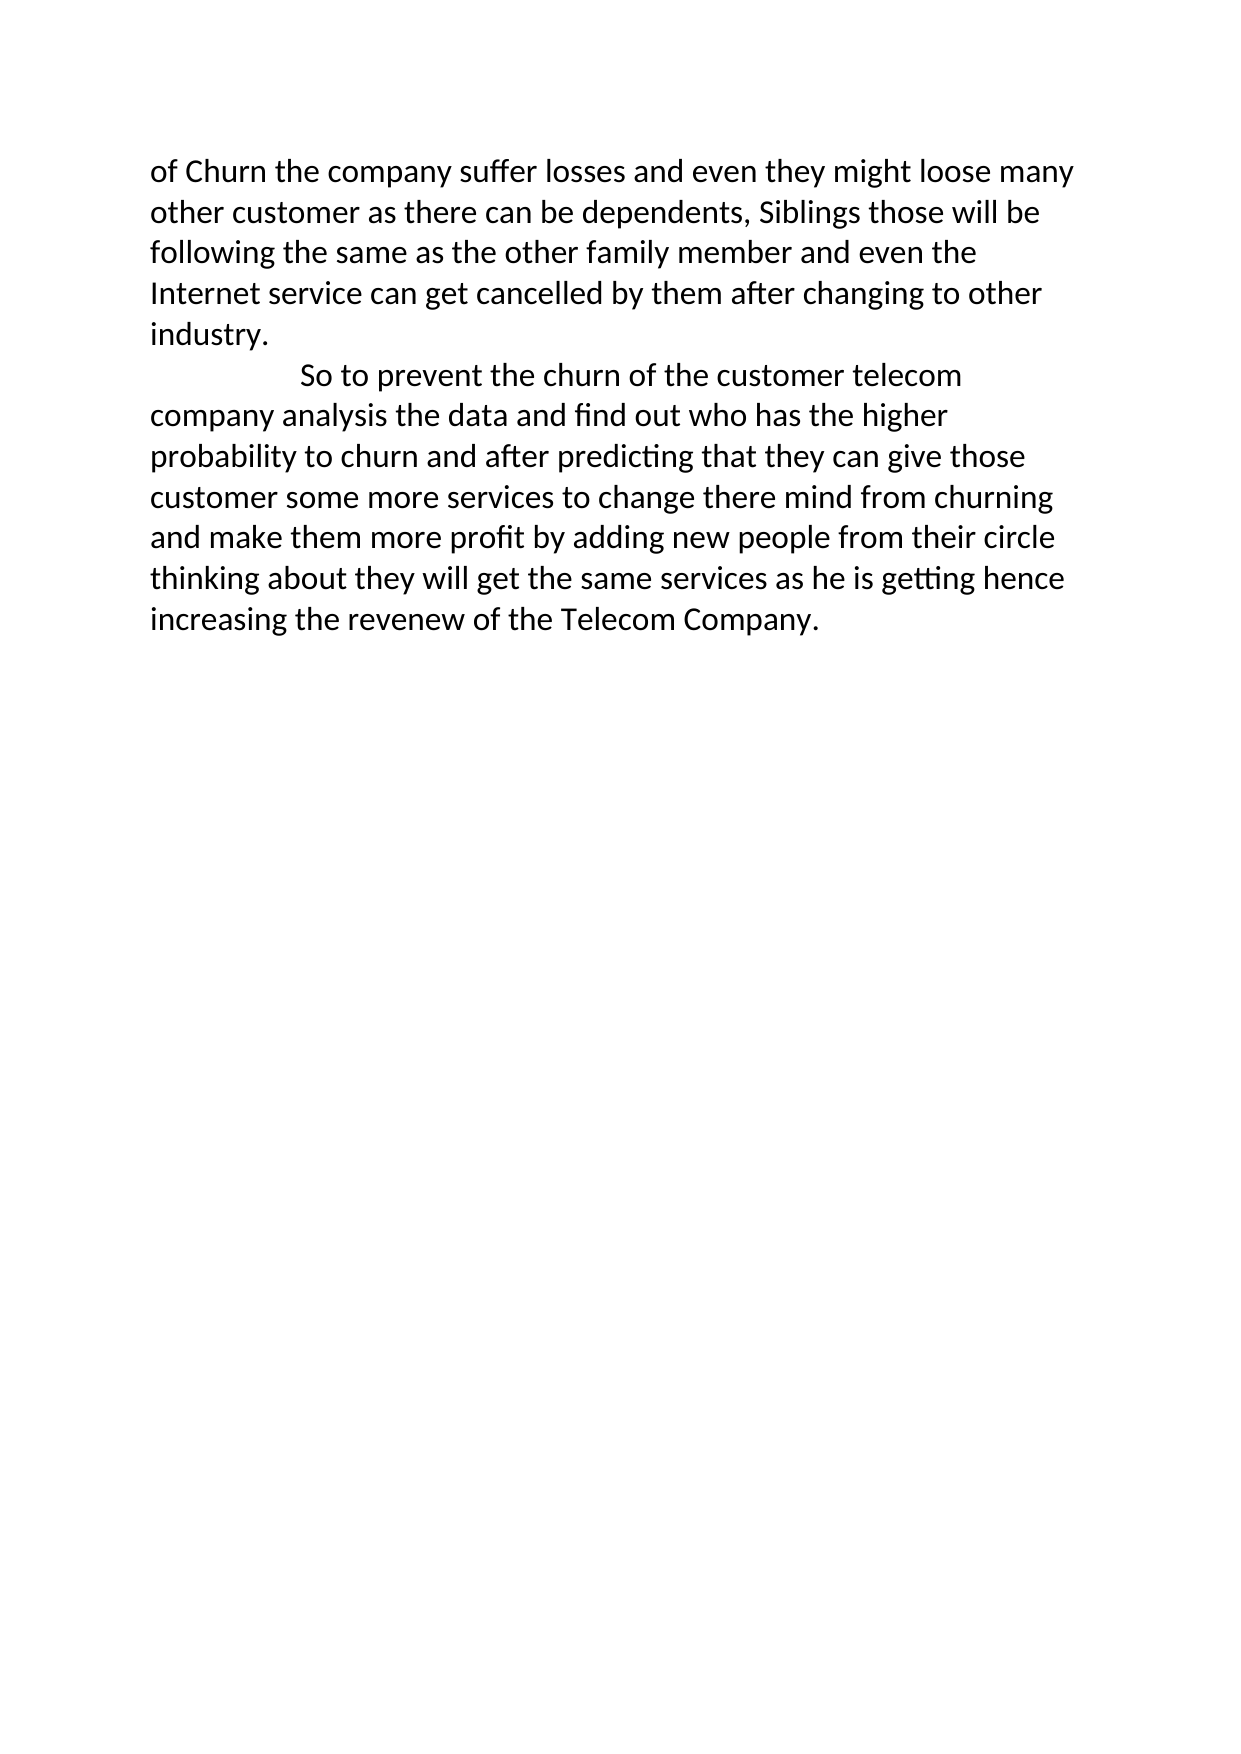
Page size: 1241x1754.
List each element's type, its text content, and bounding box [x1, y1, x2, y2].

text So to prevent the churn of the customer telecom company analysis the data and find out who has the higher probability to churn and after predicting that they can give those customer some more services to change there mind from churning and make them more profit by adding new people from their circle thinking about they will get the same services as he is getting hence increasing the revenew of the Telecom Company. [150, 354, 1090, 639]
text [150, 150, 1090, 354]
